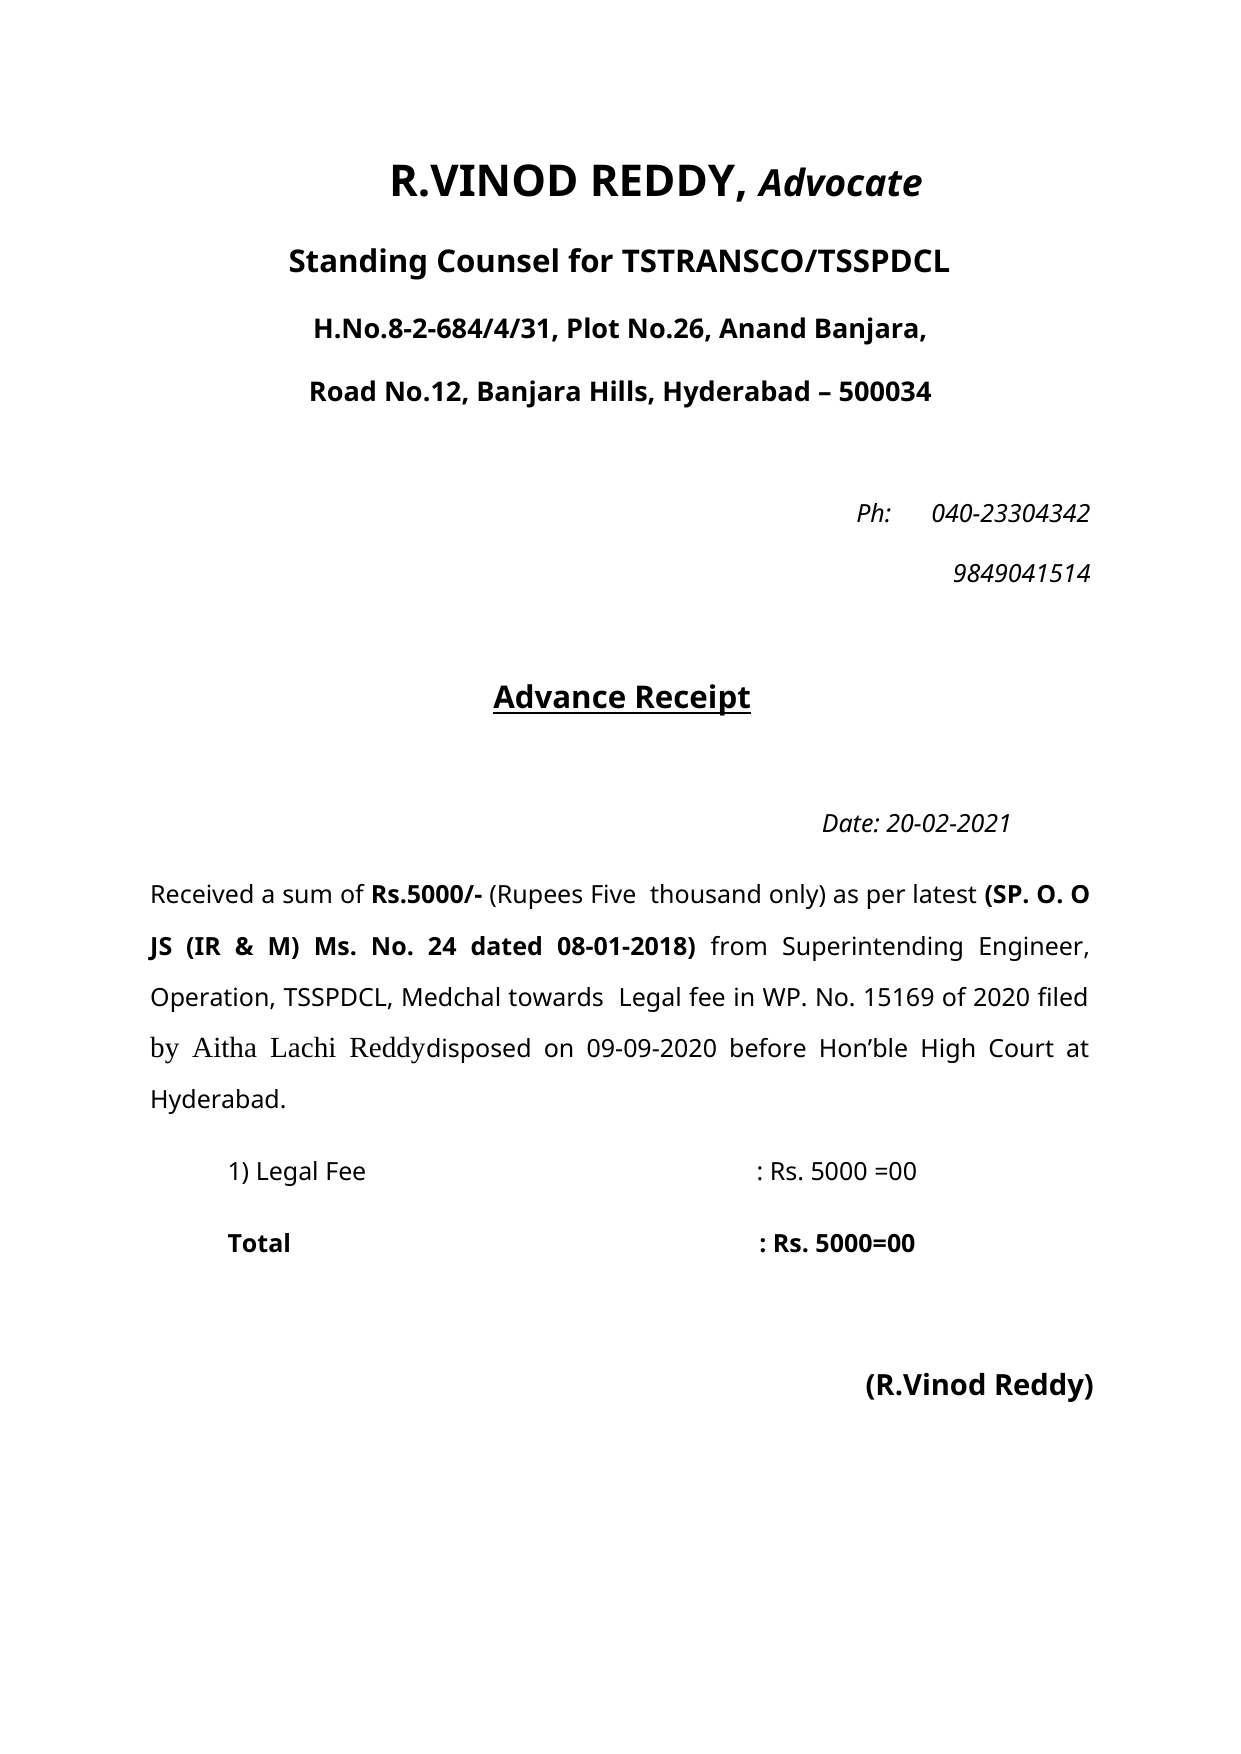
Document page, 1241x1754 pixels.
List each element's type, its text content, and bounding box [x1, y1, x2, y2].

text Date: 20-02-2021 [227, 805, 1012, 839]
text Received a sum of Rs.5000/- (Rupees Five thousand only) as per latest (SP. O. O JS (IR & M) Ms. No. 24 dated 08-01-2018) from Superintending Engineer, Operation, TSSPDCL, Medchal towards Legal fee in WP. No. 15169 of 2020 filed by Aitha Lachi Reddydisposed on 09-09-2020 before Hon’ble High Court at Hyderabad. [150, 877, 1090, 1116]
text Advance Receipt [150, 676, 1094, 718]
text Standing Counsel for TSTRANSCO/TSSPDCL [227, 239, 1012, 282]
text H.No.8-2-684/4/31, Plot No.26, Anand Banjara, [150, 309, 1090, 346]
text Road No.12, Banjara Hills, Hyderabad – 500034 [150, 372, 1090, 409]
text (R.Vinod Reddy) [677, 1364, 1094, 1404]
text 9849041514 [150, 556, 1090, 589]
text Ph: 040-23304342 [150, 496, 1090, 529]
text Total : Rs. 5000=00 [227, 1226, 975, 1260]
text 1) Legal Fee : Rs. 5000 =00 [227, 1154, 975, 1188]
text R.VINOD REDDY, Advocate [227, 150, 1012, 209]
